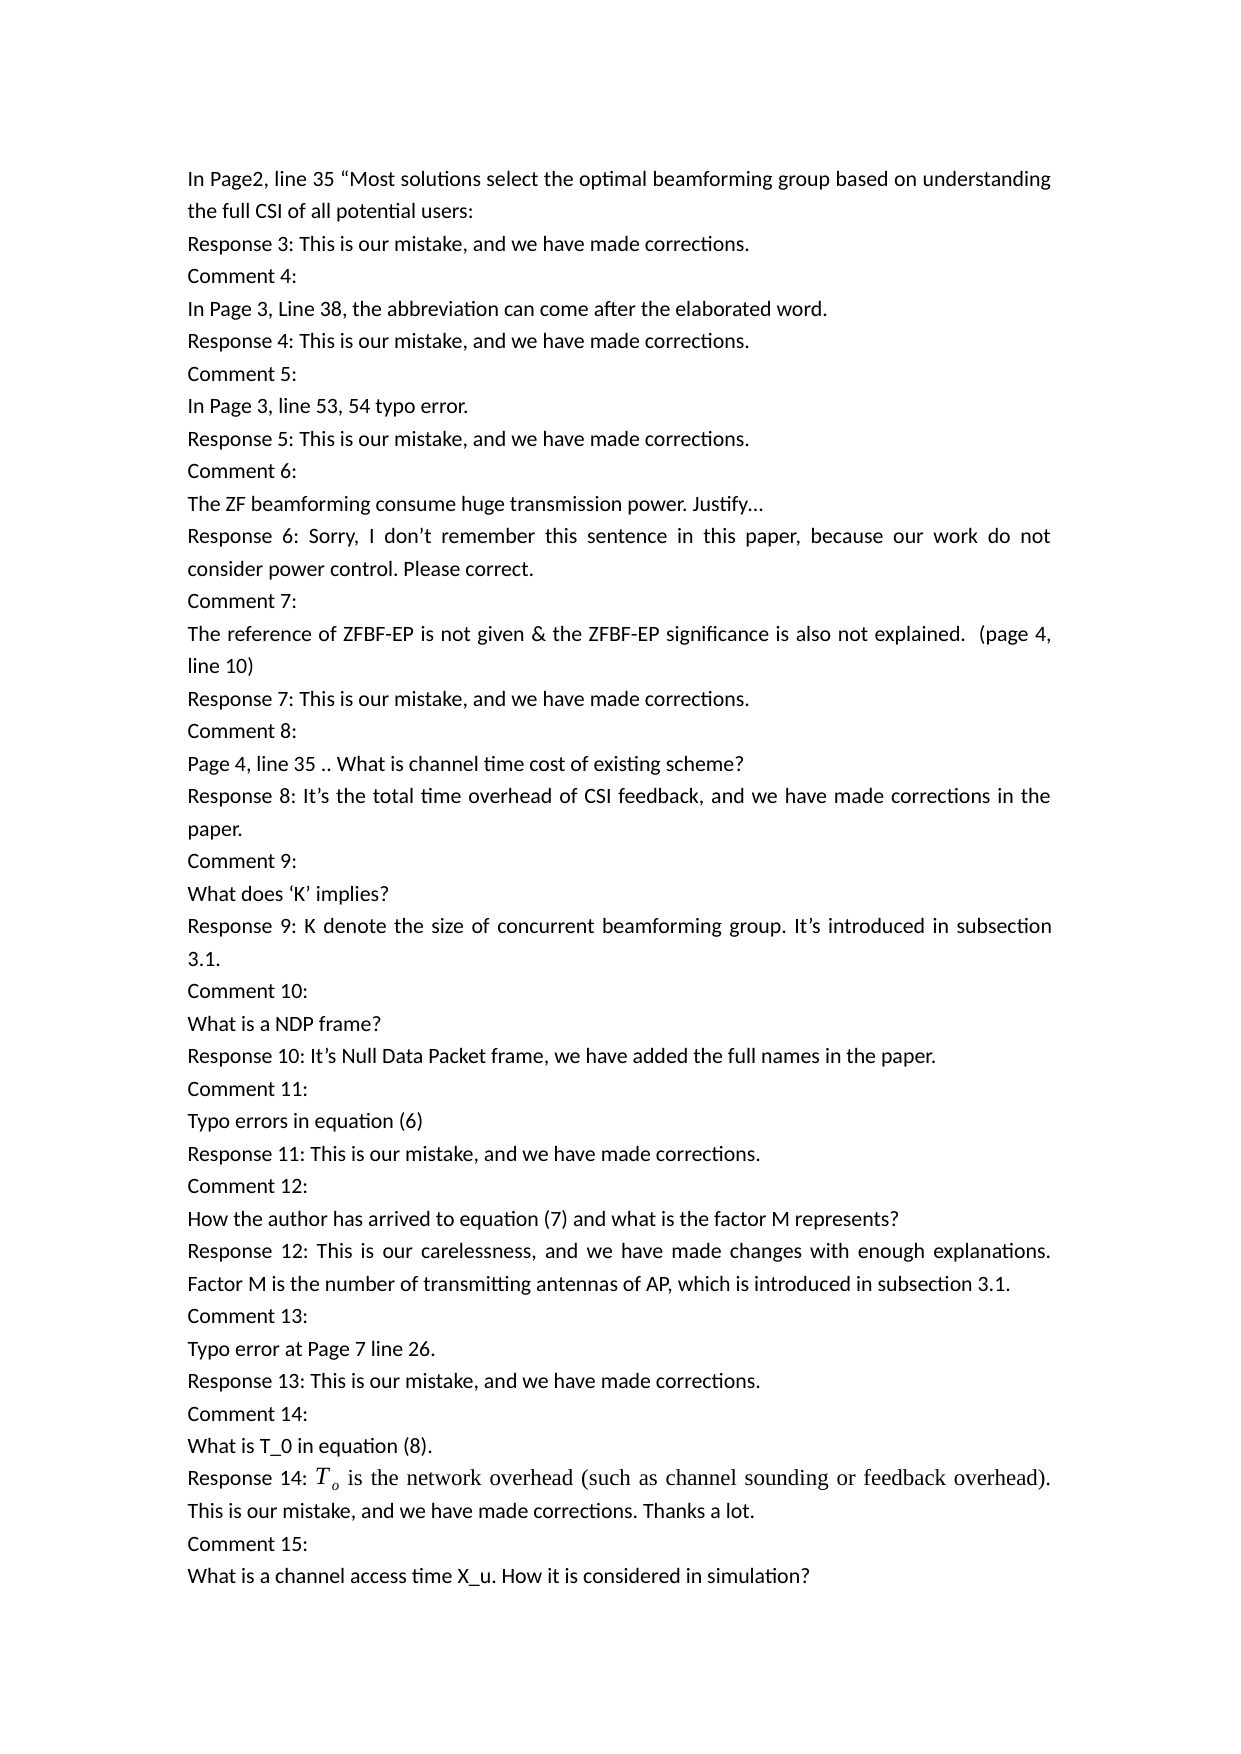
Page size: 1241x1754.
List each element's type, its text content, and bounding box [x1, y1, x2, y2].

text Typo errors in equation (6) [187, 1104, 1053, 1137]
text Comment 5: [187, 357, 1053, 389]
text Response 4: This is our mistake, and we have made corrections. [187, 324, 1053, 357]
text The reference of ZFBF-EP is not given & the ZFBF-EP significance is also not explained. (page 4, line 10) [187, 617, 1053, 682]
text Response 9: K denote the size of concurrent beamforming group. It’s introduced in subsection 3.1. [187, 909, 1053, 974]
text What is a channel access time X_u. How it is considered in simulation? [187, 1559, 1053, 1592]
text Comment 9: [187, 844, 1053, 877]
text Typo error at Page 7 line 26. [187, 1332, 1053, 1364]
text Response 13: This is our mistake, and we have made corrections. [187, 1364, 1053, 1397]
text Response 8: It’s the total time overhead of CSI feedback, and we have made corrections in the paper. [187, 779, 1053, 844]
text What is a NDP frame? [187, 1007, 1053, 1039]
text Response 10: It’s Null Data Packet frame, we have added the full names in the paper. [187, 1039, 1053, 1072]
text Comment 6: [187, 454, 1053, 487]
text In Page 3, line 53, 54 typo error. [187, 389, 1053, 422]
text Response 6: Sorry, I don’t remember this sentence in this paper, because our work do not consider power control. Please correct. [187, 519, 1053, 584]
text Response 7: This is our mistake, and we have made corrections. [187, 682, 1053, 714]
text What does ‘K’ implies? [187, 877, 1053, 909]
text Response 12: This is our carelessness, and we have made changes with enough explanations. Factor M is the number of transmitting antennas of AP, which is introduced in subsection 3.1. [187, 1234, 1053, 1299]
text Response 3: This is our mistake, and we have made corrections. [187, 227, 1053, 259]
text Response 5: This is our mistake, and we have made corrections. [187, 422, 1053, 454]
text Comment 4: [187, 259, 1053, 292]
text Comment 12: [187, 1169, 1053, 1202]
text Comment 15: [187, 1527, 1053, 1559]
text Comment 7: [187, 584, 1053, 617]
text In Page 3, Line 38, the abbreviation can come after the elaborated word. [187, 292, 1053, 324]
text What is T_0 in equation (8). [187, 1429, 1053, 1462]
text In Page2, line 35 “Most solutions select the optimal beamforming group based on understanding the full CSI of all potential users: [187, 162, 1053, 227]
text Comment 13: [187, 1299, 1053, 1332]
text Comment 14: [187, 1397, 1053, 1429]
text Page 4, line 35 .. What is channel time cost of existing scheme? [187, 747, 1053, 779]
text Comment 11: [187, 1072, 1053, 1104]
text How the author has arrived to equation (7) and what is the factor M represents? [187, 1202, 1053, 1234]
text Comment 8: [187, 714, 1053, 747]
text Response 11: This is our mistake, and we have made corrections. [187, 1137, 1053, 1169]
text Comment 10: [187, 974, 1053, 1007]
text Response 14: is the network overhead (such as channel sounding or feedback overhead). This is our mistake, and we have made corrections. Thanks a lot. [187, 1462, 1053, 1527]
text The ZF beamforming consume huge transmission power. Justify… [187, 487, 1053, 519]
